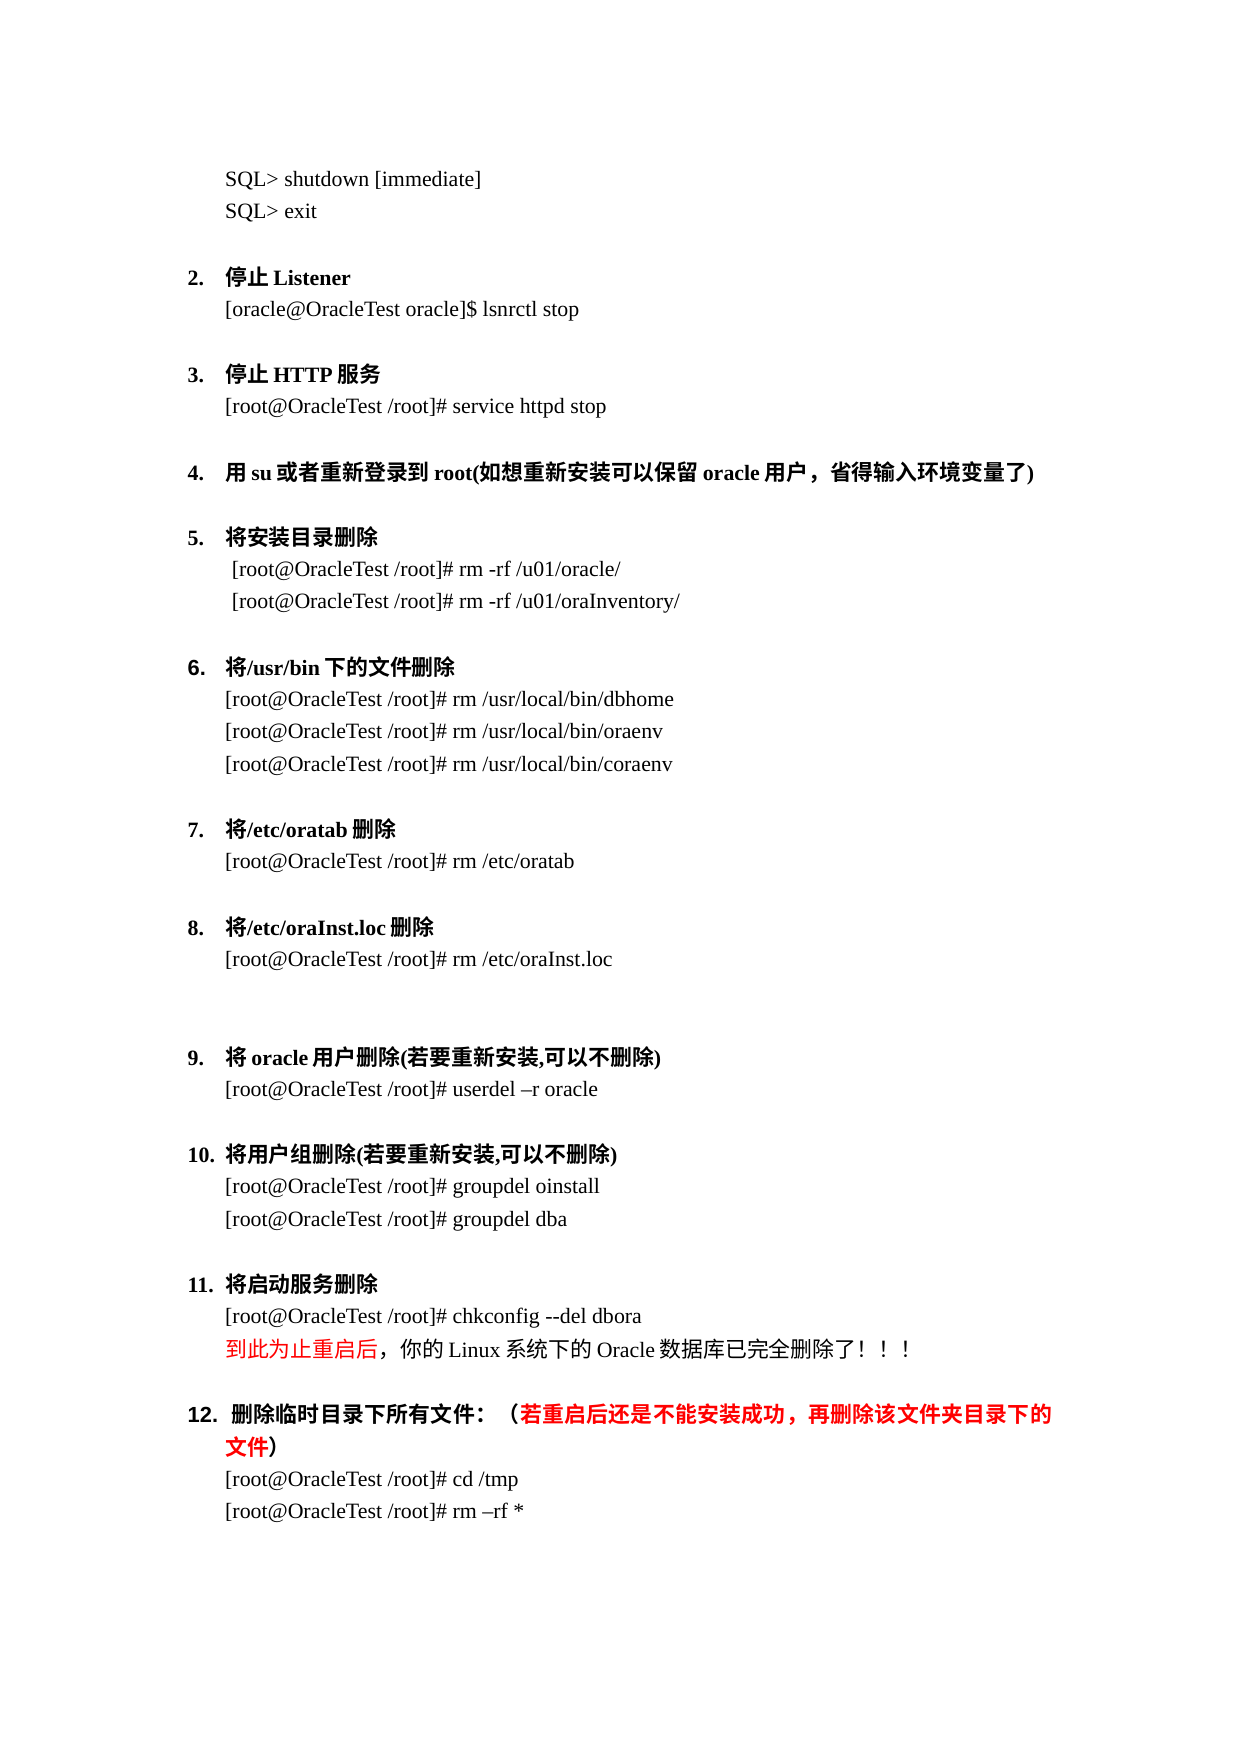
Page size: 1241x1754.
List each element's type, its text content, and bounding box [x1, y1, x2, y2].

list 将/usr/bin下的文件删除 [187, 649, 1053, 682]
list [225, 162, 1053, 227]
list 将用户组删除(若要重新安装,可以不删除) [187, 1137, 1053, 1169]
list 将安装目录删除 [187, 519, 1053, 552]
list [root@OracleTest /root]# userdel –r oracle [225, 1072, 1053, 1137]
list 删除临时目录下所有文件：（若重启后还是不能安装成功，再删除该文件夹目录下的文件） [187, 1397, 1053, 1462]
list 将/etc/oratab删除 [187, 812, 1053, 844]
list 将/etc/oraInst.loc删除 [187, 909, 1053, 942]
list [root@OracleTest /root]# chkconfig --del dbora 到此为止重启后，你的Linux系统下的Oracle数据库已完全删除了！！！ [225, 1299, 1053, 1364]
list [root@OracleTest /root]# rm /etc/oraInst.loc [225, 942, 1053, 1007]
list [oracle@OracleTest oracle]$ lsnrctl stop [225, 292, 1053, 324]
list [root@OracleTest /root]# service httpd stop [225, 389, 1053, 422]
list [root@OracleTest /root]# rm –rf * [225, 1494, 1053, 1527]
list 将启动服务删除 [187, 1267, 1053, 1299]
list [root@OracleTest /root]# rm /etc/oratab [225, 844, 1053, 909]
list 将oracle用户删除(若要重新安装,可以不删除) [187, 1039, 1053, 1072]
list 停止Listener [187, 259, 1053, 292]
list [root@OracleTest /root]# groupdel oinstall [root@OracleTest /root]# groupdel dba [225, 1169, 1053, 1267]
list 停止HTTP服务 [187, 357, 1053, 389]
list [root@OracleTest /root]# rm /usr/local/bin/dbhome [root@OracleTest /root]# rm /usr/local/bin/oraenv [root@OracleTest /root]# rm /usr/local/bin/coraenv [225, 682, 1053, 812]
text [root@OracleTest /root]# rm -rf /u01/oracle/ [root@OracleTest /root]# rm -rf /u01/oraInventory/ [232, 552, 1053, 617]
list 用su或者重新登录到root(如想重新安装可以保留oracle用户，省得输入环境变量了) [187, 454, 1053, 487]
list [root@OracleTest /root]# cd /tmp [225, 1462, 1053, 1494]
